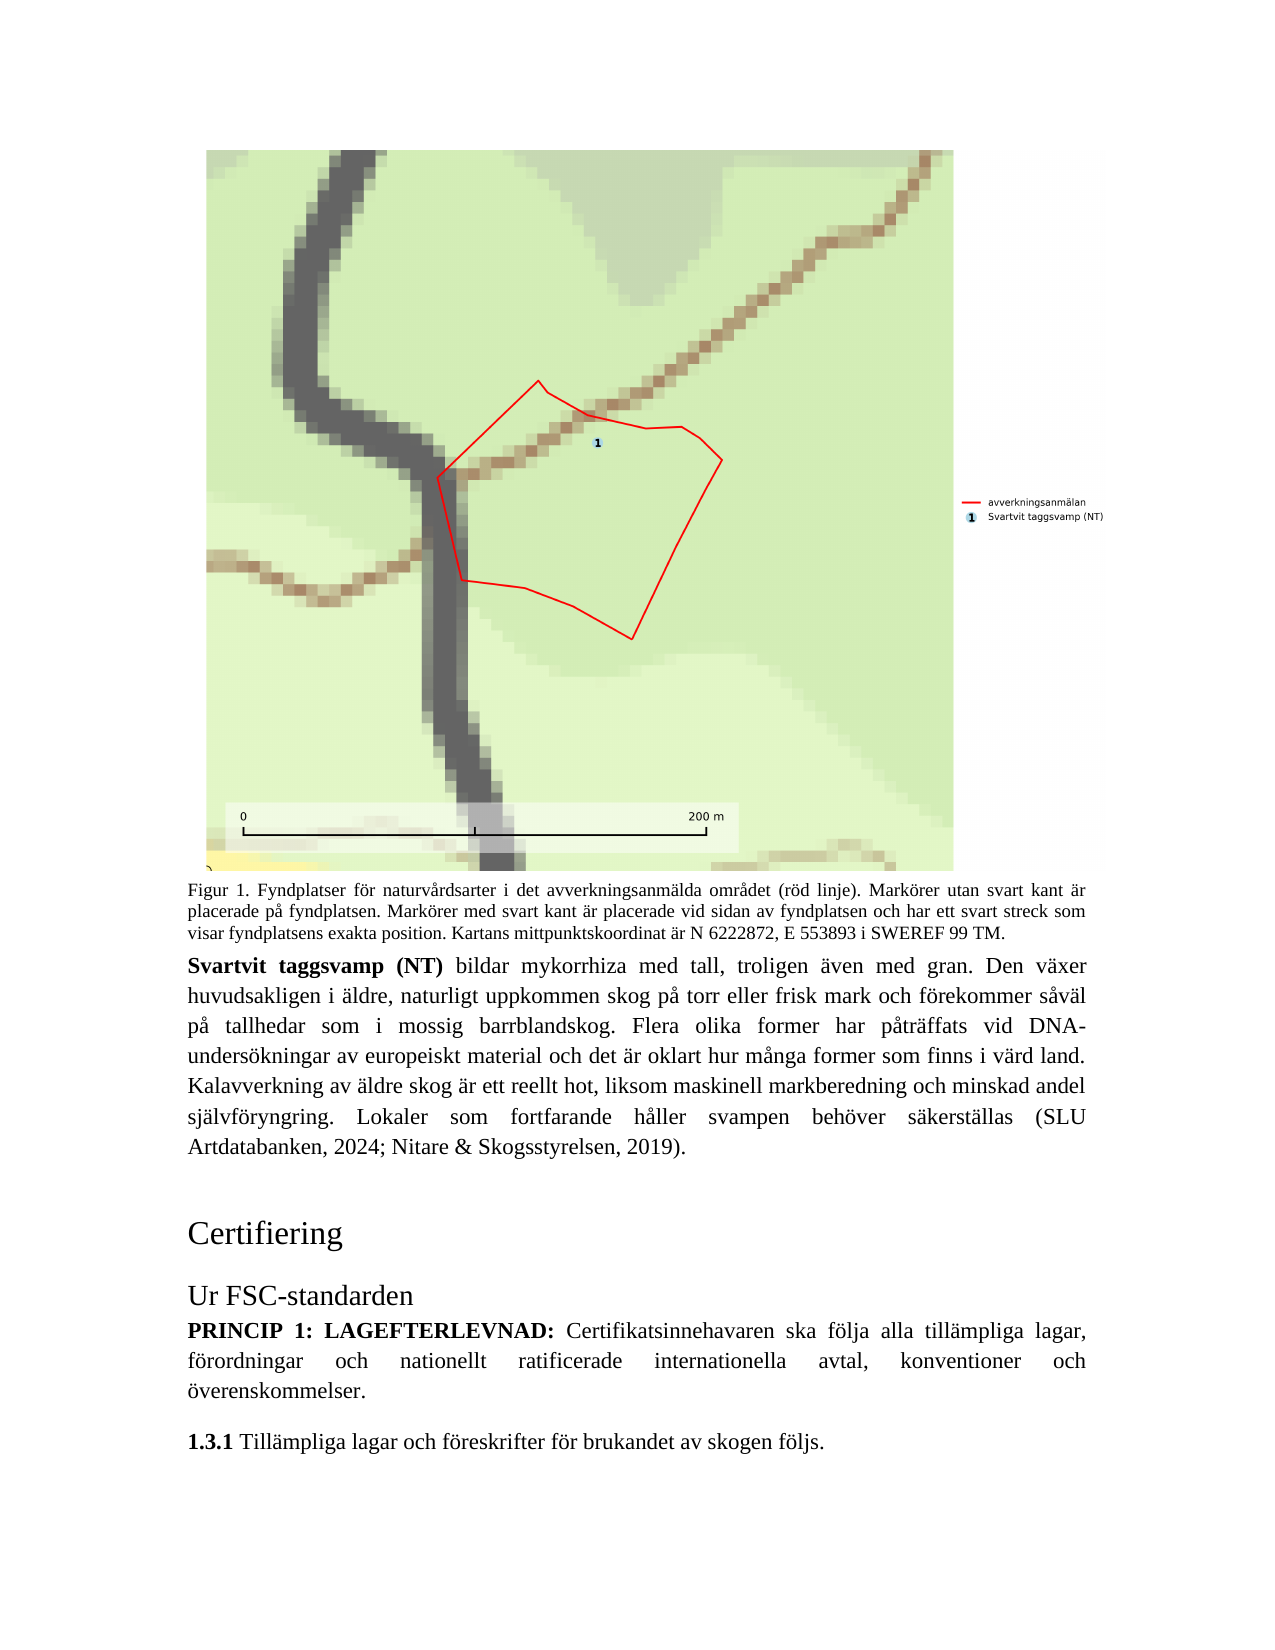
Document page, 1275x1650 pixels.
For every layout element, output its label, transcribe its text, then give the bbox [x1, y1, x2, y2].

picture [206, 150, 1107, 871]
text 1.3.1 Tillämpliga lagar och föreskrifter för brukandet av skogen följs. [187, 1428, 1087, 1454]
text PRINCIP 1: LAGEFTERLEVNAD: Certifikatsinnehavaren ska följa alla tillämpliga lagar, förordningar och nationellt ratificerade internationella avtal, konventioner och överenskommelser. [187, 1317, 1087, 1403]
subtitle Ur FSC-standarden [187, 1278, 1087, 1312]
subtitle Certifiering [187, 1213, 1087, 1252]
text Svartvit taggsvamp (NT) bildar mykorrhiza med tall, troligen även med gran. Den växer huvudsakligen i äldre, naturligt uppkommen skog på torr eller frisk mark och förekommer såväl på tallhedar som i mossig barrblandskog. Flera olika former har påträffats vid DNA-undersökningar av europeiskt material och det är oklart hur många former som finns i värd land. Kalavverkning av äldre skog är ett reellt hot, liksom maskinell markberedning och minskad andel självföryngring. Lokaler som fortfarande håller svampen behöver säkerställas (SLU Artdatabanken, 2024; Nitare & Skogsstyrelsen, 2019). [187, 952, 1087, 1159]
text Figur 1. Fyndplatser för naturvårdsarter i det avverkningsanmälda området (röd linje). Markörer utan svart kant är placerade på fyndplatsen. Markörer med svart kant är placerade vid sidan av fyndplatsen och har ett svart streck som visar fyndplatsens exakta position. Kartans mittpunktskoordinat är N 6222872, E 553893 i SWEREF 99 TM. [187, 879, 1087, 943]
